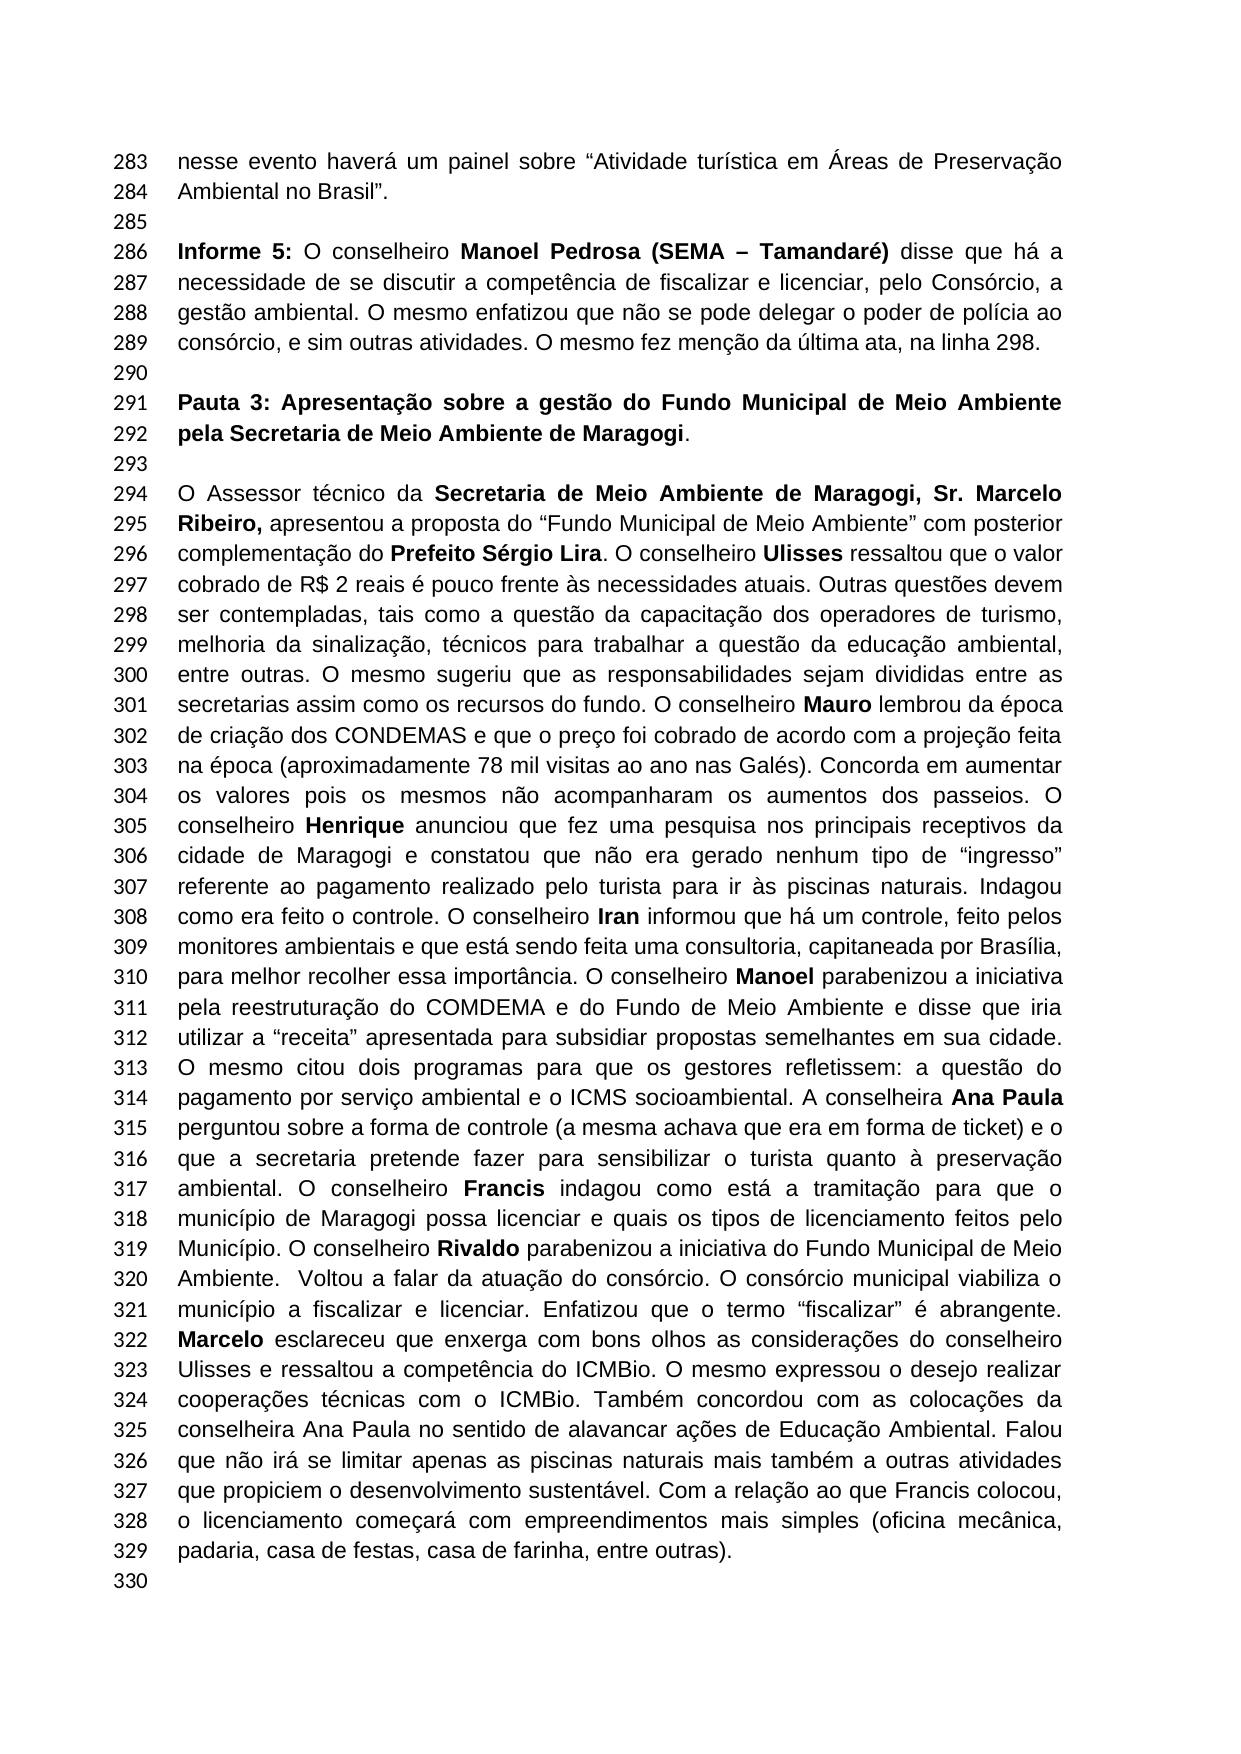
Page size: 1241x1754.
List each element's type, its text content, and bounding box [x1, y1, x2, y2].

text Pauta 3: Apresentação sobre a gestão do Fundo Municipal de Meio Ambiente pela Secretaria de Meio Ambiente de Maragogi. [177, 389, 1063, 446]
text O Assessor técnico da Secretaria de Meio Ambiente de Maragogi, Sr. Marcelo Ribeiro, apresentou a proposta do “Fundo Municipal de Meio Ambiente” com posterior complementação do Prefeito Sérgio Lira. O conselheiro Ulisses ressaltou que o valor cobrado de R$ 2 reais é pouco frente às necessidades atuais. Outras questões devem ser contempladas, tais como a questão da capacitação dos operadores de turismo, melhoria da sinalização, técnicos para trabalhar a questão da educação ambiental, entre outras. O mesmo sugeriu que as responsabilidades sejam divididas entre as secretarias assim como os recursos do fundo. O conselheiro Mauro lembrou da época de criação dos CONDEMAS e que o preço foi cobrado de acordo com a projeção feita na época (aproximadamente 78 mil visitas ao ano nas Galés). Concorda em aumentar os valores pois os mesmos não acompanharam os aumentos dos passeios. O conselheiro Henrique anunciou que fez uma pesquisa nos principais receptivos da cidade de Maragogi e constatou que não era gerado nenhum tipo de “ingresso” referente ao pagamento realizado pelo turista para ir às piscinas naturais. Indagou como era feito o controle. O conselheiro Iran informou que há um controle, feito pelos monitores ambientais e que está sendo feita uma consultoria, capitaneada por Brasília, para melhor recolher essa importância. O conselheiro Manoel parabenizou a iniciativa pela reestruturação do COMDEMA e do Fundo de Meio Ambiente e disse que iria utilizar a “receita” apresentada para subsidiar propostas semelhantes em sua cidade. O mesmo citou dois programas para que os gestores refletissem: a questão do pagamento por serviço ambiental e o ICMS socioambiental. A conselheira Ana Paula perguntou sobre a forma de controle (a mesma achava que era em forma de ticket) e o que a secretaria pretende fazer para sensibilizar o turista quanto à preservação ambiental. O conselheiro Francis indagou como está a tramitação para que o município de Maragogi possa licenciar e quais os tipos de licenciamento feitos pelo Município. O conselheiro Rivaldo parabenizou a iniciativa do Fundo Municipal de Meio Ambiente. Voltou a falar da atuação do consórcio. O consórcio municipal viabiliza o município a fiscalizar e licenciar. Enfatizou que o termo “fiscalizar” é abrangente. Marcelo esclareceu que enxerga com bons olhos as considerações do conselheiro Ulisses e ressaltou a competência do ICMBio. O mesmo expressou o desejo realizar cooperações técnicas com o ICMBio. Também concordou com as colocações da conselheira Ana Paula no sentido de alavancar ações de Educação Ambiental. Falou que não irá se limitar apenas as piscinas naturais mais também a outras atividades que propiciem o desenvolvimento sustentável. Com a relação ao que Francis colocou, o licenciamento começará com empreendimentos mais simples (oficina mecânica, padaria, casa de festas, casa de farinha, entre outras). [177, 480, 1063, 1563]
text Informe 5: O conselheiro Manoel Pedrosa (SEMA – Tamandaré) disse que há a necessidade de se discutir a competência de fiscalizar e licenciar, pelo Consórcio, a gestão ambiental. O mesmo enfatizou que não se pode delegar o poder de polícia ao consórcio, e sim outras atividades. O mesmo fez menção da última ata, na linha 298. [177, 238, 1063, 355]
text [177, 148, 1063, 204]
